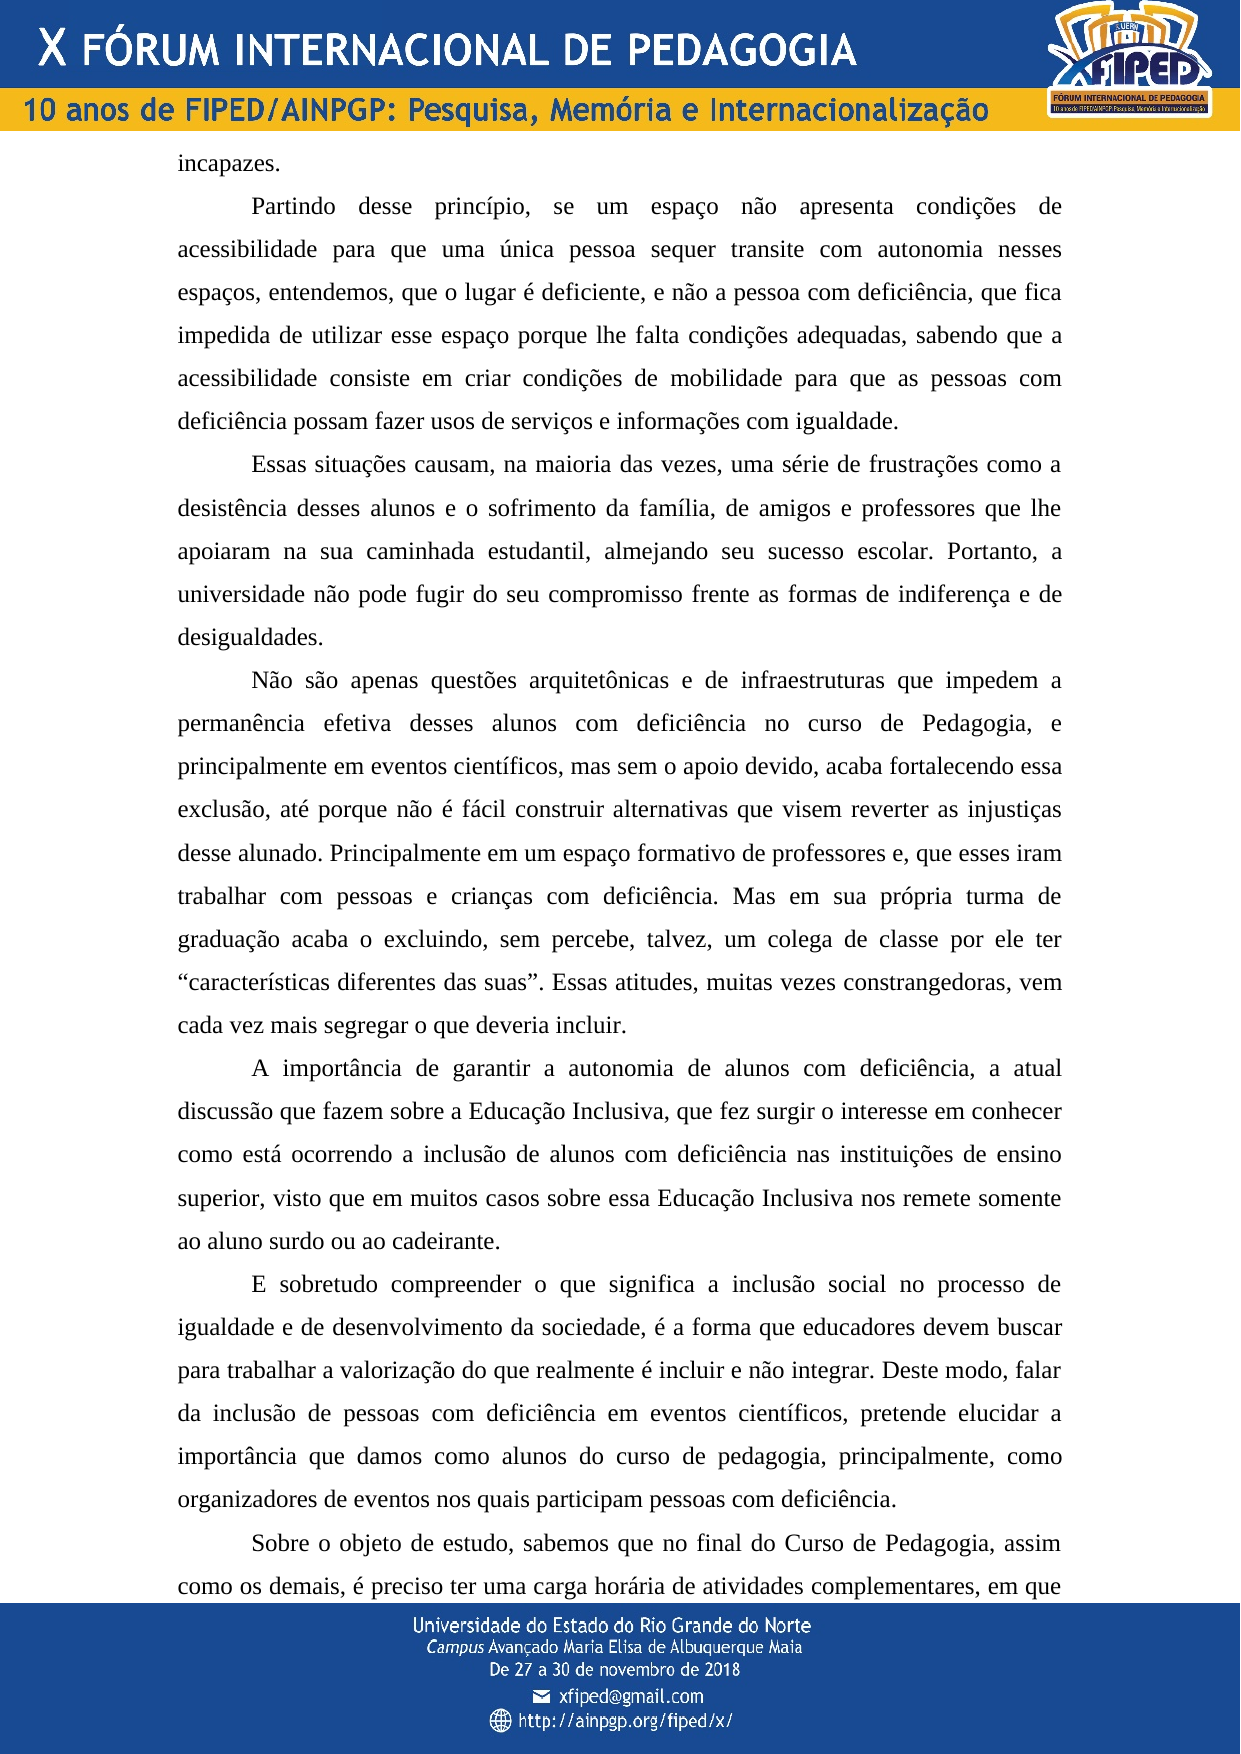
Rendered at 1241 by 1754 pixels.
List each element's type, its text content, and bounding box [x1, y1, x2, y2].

text Essas situações causam, na maioria das vezes, uma série de frustrações como a desistência desses alunos e o sofrimento da família, de amigos e professores que lhe apoiaram na sua caminhada estudantil, almejando seu sucesso escolar. Portanto, a universidade não pode fugir do seu compromisso frente as formas de indiferença e de desigualdades. [177, 449, 1063, 651]
picture [0, 1603, 1240, 1754]
text Não são apenas questões arquitetônicas e de infraestruturas que impedem a permanência efetiva desses alunos com deficiência no curso de Pedagogia, e principalmente em eventos científicos, mas sem o apoio devido, acaba fortalecendo essa exclusão, até porque não é fácil construir alternativas que visem reverter as injustiças desse alunado. Principalmente em um espaço formativo de professores e, que esses iram trabalhar com pessoas e crianças com deficiência. Mas em sua própria turma de graduação acaba o excluindo, sem percebe, talvez, um colega de classe por ele ter “características diferentes das suas”. Essas atitudes, muitas vezes constrangedoras, vem cada vez mais segregar o que deveria incluir. [177, 665, 1063, 1039]
picture [0, 0, 1240, 131]
text Partindo desse princípio, se um espaço não apresenta condições de acessibilidade para que uma única pessoa sequer transite com autonomia nesses espaços, entendemos, que o lugar é deficiente, e não a pessoa com deficiência, que fica impedida de utilizar esse espaço porque lhe falta condições adequadas, sabendo que a acessibilidade consiste em criar condições de mobilidade para que as pessoas com deficiência possam fazer usos de serviços e informações com igualdade. [177, 191, 1063, 435]
text E sobretudo compreender o que significa a inclusão social no processo de igualdade e de desenvolvimento da sociedade, é a forma que educadores devem buscar para trabalhar a valorização do que realmente é incluir e não integrar. Deste modo, falar da inclusão de pessoas com deficiência em eventos científicos, pretende elucidar a importância que damos como alunos do curso de pedagogia, principalmente, como organizadores de eventos nos quais participam pessoas com deficiência. [177, 1269, 1063, 1513]
text A importância de garantir a autonomia de alunos com deficiência, a atual discussão que fazem sobre a Educação Inclusiva, que fez surgir o interesse em conhecer como está ocorrendo a inclusão de alunos com deficiência nas instituições de ensino superior, visto que em muitos casos sobre essa Educação Inclusiva nos remete somente ao aluno surdo ou ao cadeirante. [177, 1053, 1063, 1254]
